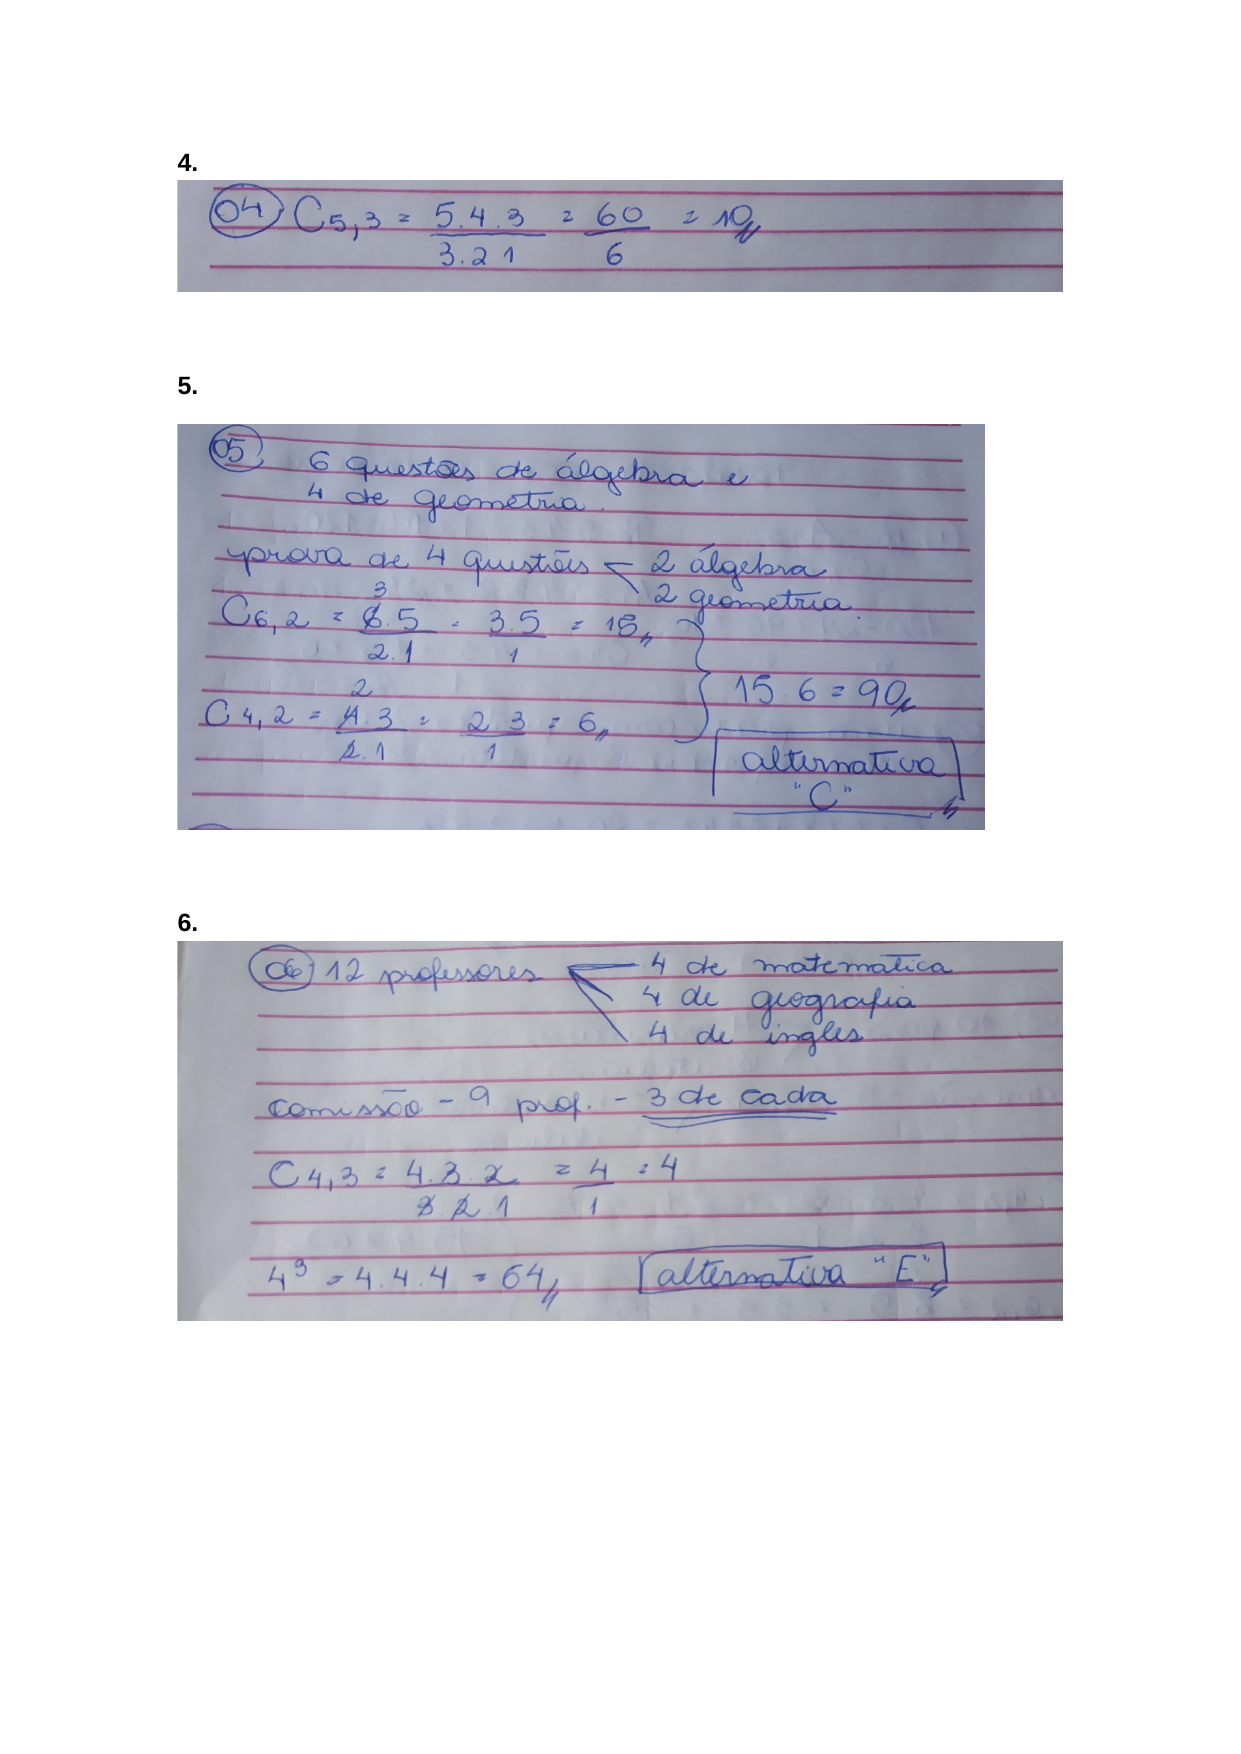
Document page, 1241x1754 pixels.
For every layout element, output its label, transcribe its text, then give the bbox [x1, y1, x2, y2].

picture [177, 941, 1063, 1321]
picture [177, 180, 1063, 292]
picture [177, 424, 985, 830]
text 4. [177, 148, 1063, 180]
text 6. [177, 908, 1063, 941]
text 5. [177, 371, 1063, 399]
